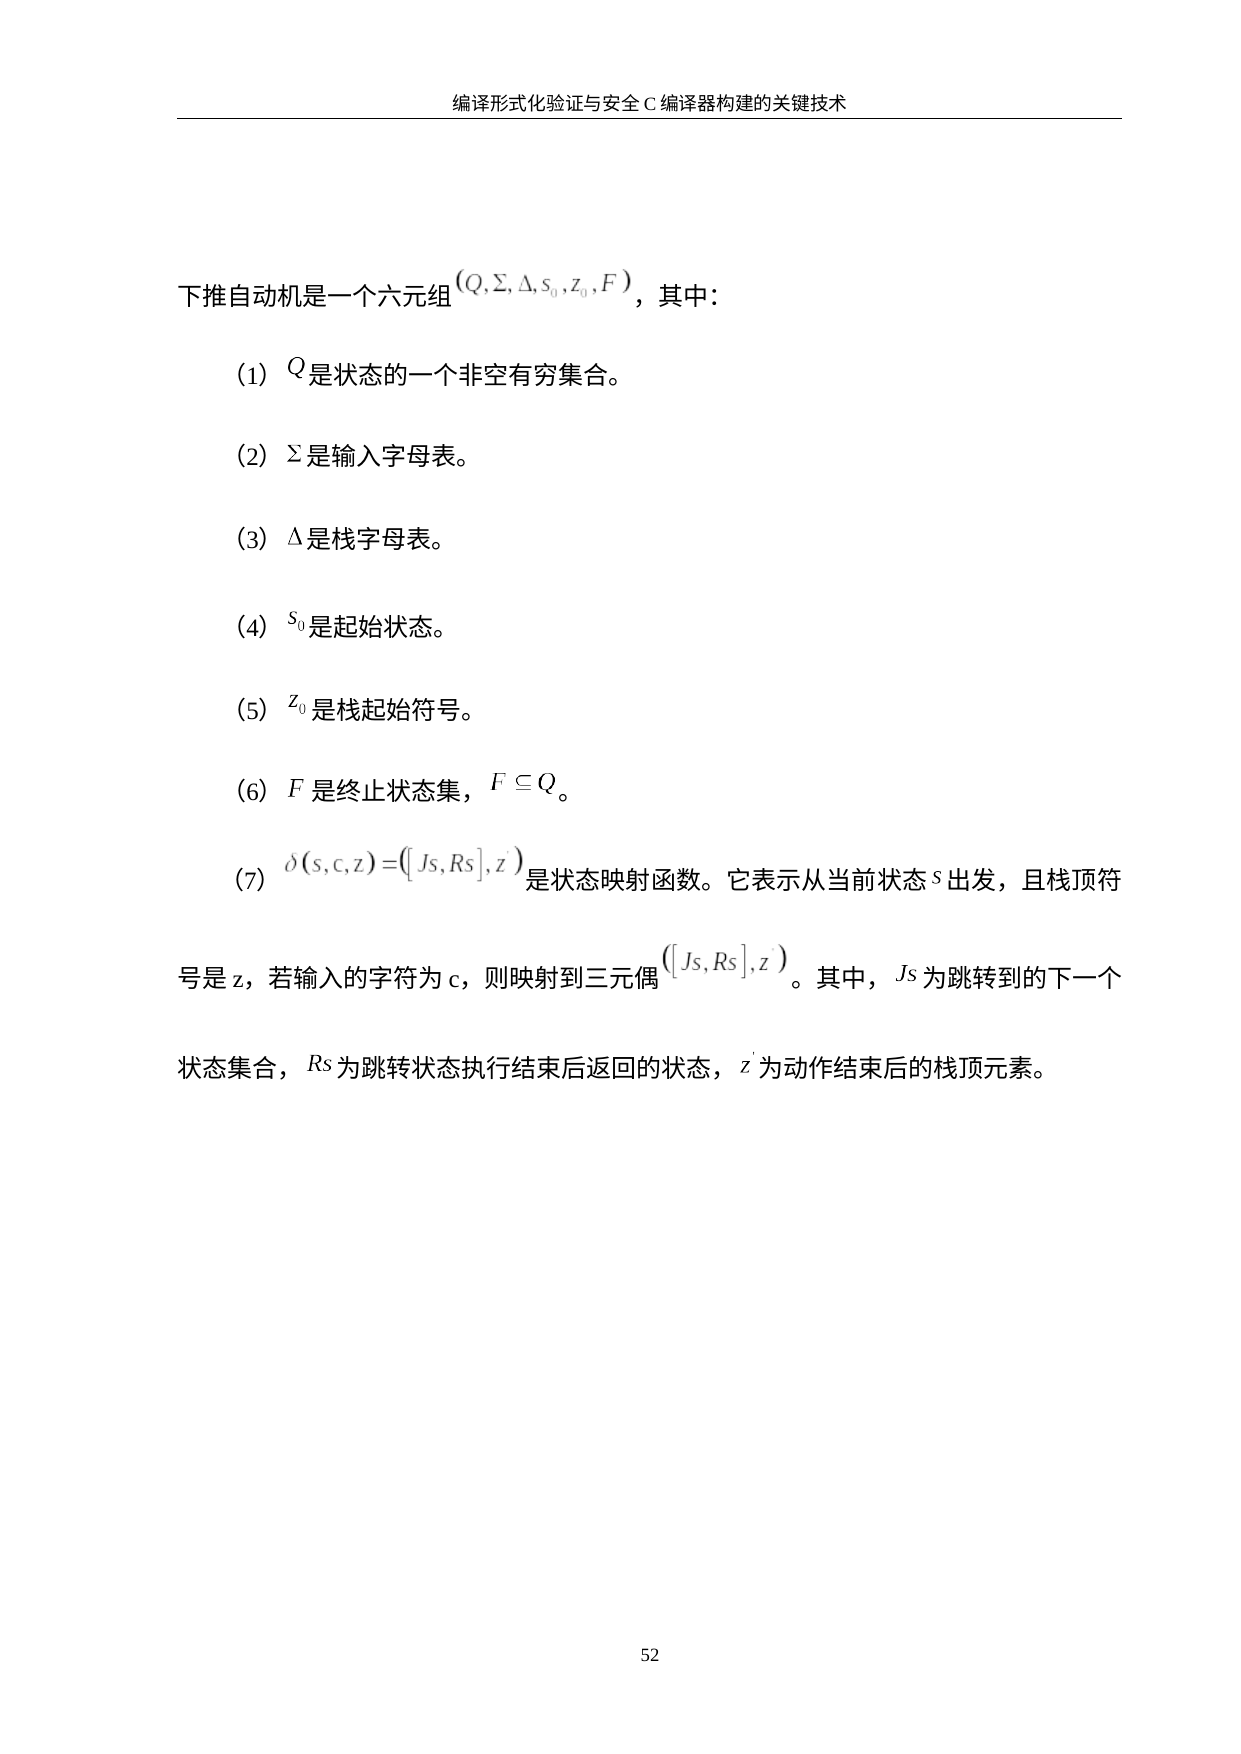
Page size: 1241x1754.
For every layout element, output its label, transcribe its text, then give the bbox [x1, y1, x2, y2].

text 下推自动机是一个六元组，其中： [177, 256, 1122, 321]
text （2）是输入字母表。 [177, 422, 1122, 487]
text （7）是状态映射函数。它表示从当前状态出发，且栈顶符号是z，若输入的字符为c，则映射到三元偶。其中，为跳转到的下一个状态集合，为跳转状态执行结束后返回的状态，为动作结束后的栈顶元素。 [177, 838, 1122, 1098]
text （1）是状态的一个非空有穷集合。 [177, 339, 1122, 404]
text （4）是起始状态。 [177, 588, 1122, 653]
text （3）是栈字母表。 [177, 505, 1122, 570]
text （6）是终止状态集，。 [177, 754, 1122, 819]
text （5）是栈起始符号。 [177, 671, 1122, 736]
